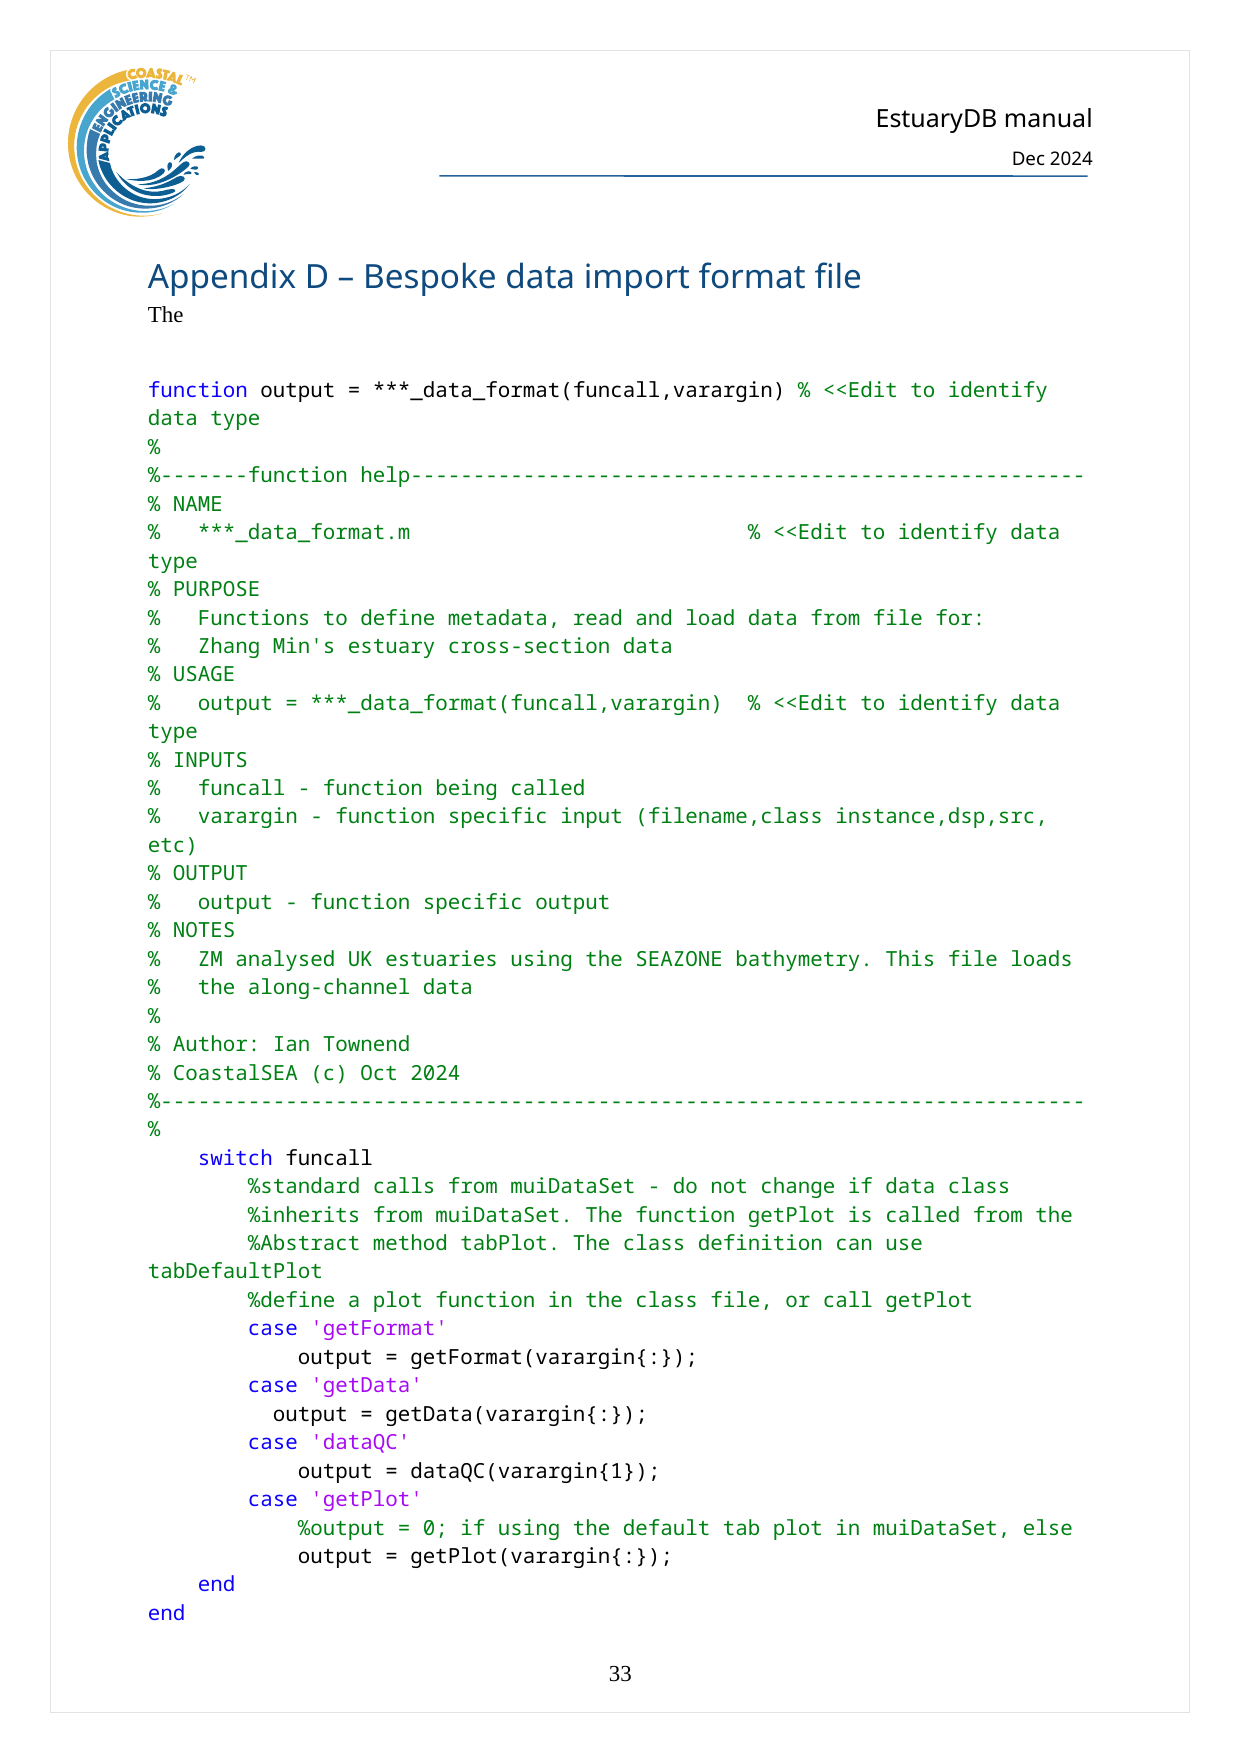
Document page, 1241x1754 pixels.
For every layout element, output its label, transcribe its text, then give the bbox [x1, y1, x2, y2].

text end [148, 1598, 1093, 1626]
text function output = ***_data_format(funcall,varargin) % <<Edit to identify data type [148, 375, 1093, 432]
text % Zhang Min's estuary cross-section data [148, 631, 1093, 659]
text output = getFormat(varargin{:}); [148, 1342, 1093, 1370]
text %output = 0; if using the default tab plot in muiDataSet, else [148, 1513, 1093, 1541]
text % OUTPUT [148, 858, 1093, 887]
text % funcall - function being called [148, 773, 1093, 802]
text output = dataQC(varargin{1}); [148, 1456, 1093, 1484]
text % Functions to define metadata, read and load data from file for: [148, 603, 1093, 631]
text % NAME [148, 489, 1093, 517]
text end [148, 1569, 1093, 1598]
text %standard calls from muiDataSet - do not change if data class [148, 1171, 1093, 1200]
text %inherits from muiDataSet. The function getPlot is called from the [148, 1200, 1093, 1228]
text %-------function help------------------------------------------------------ [148, 460, 1093, 489]
text %define a plot function in the class file, or call getPlot [148, 1285, 1093, 1313]
text output = getData(varargin{:}); [148, 1399, 1093, 1427]
text % the along-channel data [148, 972, 1093, 1001]
text % ZM analysed UK estuaries using the SEAZONE bathymetry. This file loads [148, 944, 1093, 972]
text % NOTES [148, 915, 1093, 944]
text % CoastalSEA (c) Oct 2024 [148, 1058, 1093, 1086]
text % [148, 432, 1093, 460]
text % output - function specific output [148, 887, 1093, 915]
text %-------------------------------------------------------------------------- [148, 1086, 1093, 1114]
text %Abstract method tabPlot. The class definition can use tabDefaultPlot [148, 1228, 1093, 1285]
subtitle Appendix D – Bespoke data import format file [148, 253, 1093, 298]
text % [148, 1114, 1093, 1143]
text The [148, 302, 1093, 328]
text % Author: Ian Townend [148, 1029, 1093, 1058]
text % USAGE [148, 659, 1093, 688]
text case 'getData' [148, 1370, 1093, 1399]
text % varargin - function specific input (filename,class instance,dsp,src, etc) [148, 802, 1093, 858]
text % ***_data_format.m % <<Edit to identify data type [148, 517, 1093, 574]
text case 'getPlot' [148, 1484, 1093, 1513]
text case 'dataQC' [148, 1427, 1093, 1456]
text % INPUTS [148, 745, 1093, 773]
text output = getPlot(varargin{:}); [148, 1541, 1093, 1569]
text % output = ***_data_format(funcall,varargin) % <<Edit to identify data type [148, 688, 1093, 745]
text case 'getFormat' [148, 1313, 1093, 1342]
text switch funcall [148, 1143, 1093, 1171]
text % [148, 1001, 1093, 1029]
text % PURPOSE [148, 574, 1093, 603]
